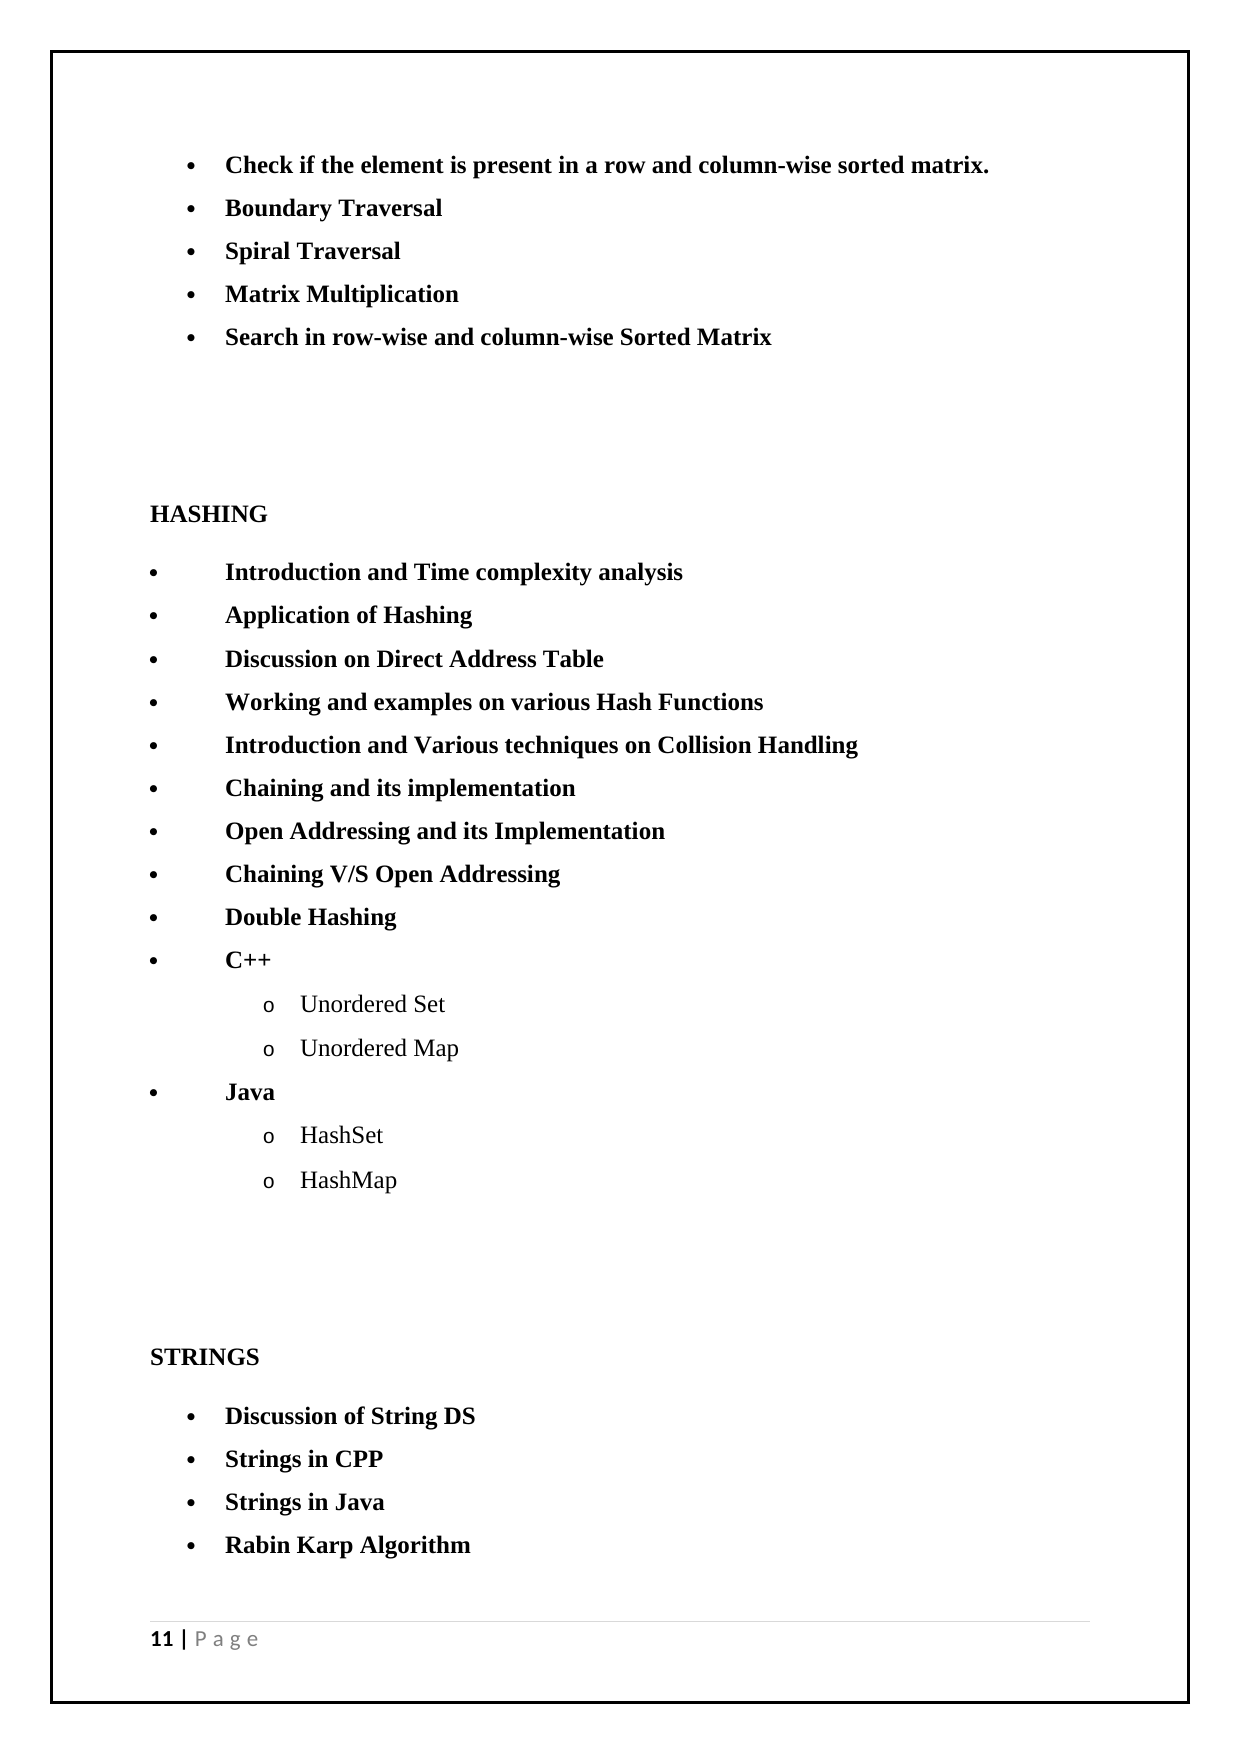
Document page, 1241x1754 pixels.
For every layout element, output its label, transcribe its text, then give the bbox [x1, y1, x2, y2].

list Java [150, 1077, 1090, 1106]
list Discussion of String DS [187, 1401, 1090, 1430]
list HashMap [262, 1165, 1090, 1194]
list Unordered Map [262, 1033, 1090, 1063]
list Chaining V/S Open Addressing [150, 859, 1090, 888]
list Introduction and Time complexity analysis [150, 557, 1090, 586]
list Search in row-wise and column-wise Sorted Matrix [187, 322, 1090, 351]
text STRINGS [150, 1342, 1090, 1371]
list HashSet [262, 1121, 1090, 1150]
list Unordered Set [262, 989, 1090, 1018]
list Open Addressing and its Implementation [150, 816, 1090, 845]
list Double Hashing [150, 902, 1090, 931]
list Matrix Multiplication [187, 279, 1090, 308]
list Boundary Traversal [187, 193, 1090, 222]
list Application of Hashing [150, 601, 1090, 629]
list Strings in CPP [187, 1444, 1090, 1473]
list Discussion on Direct Address Table [150, 644, 1090, 672]
list Strings in Java [187, 1487, 1090, 1516]
list Working and examples on various Hash Functions [150, 687, 1090, 716]
list Rabin Karp Algorithm [187, 1531, 1090, 1559]
list Check if the element is present in a row and column-wise sorted matrix. [187, 150, 1090, 179]
list Spiral Traversal [187, 236, 1090, 265]
list C++ [150, 946, 1090, 974]
list Introduction and Various techniques on Collision Handling [150, 730, 1090, 759]
list Chaining and its implementation [150, 773, 1090, 802]
text HASHING [150, 499, 1090, 527]
